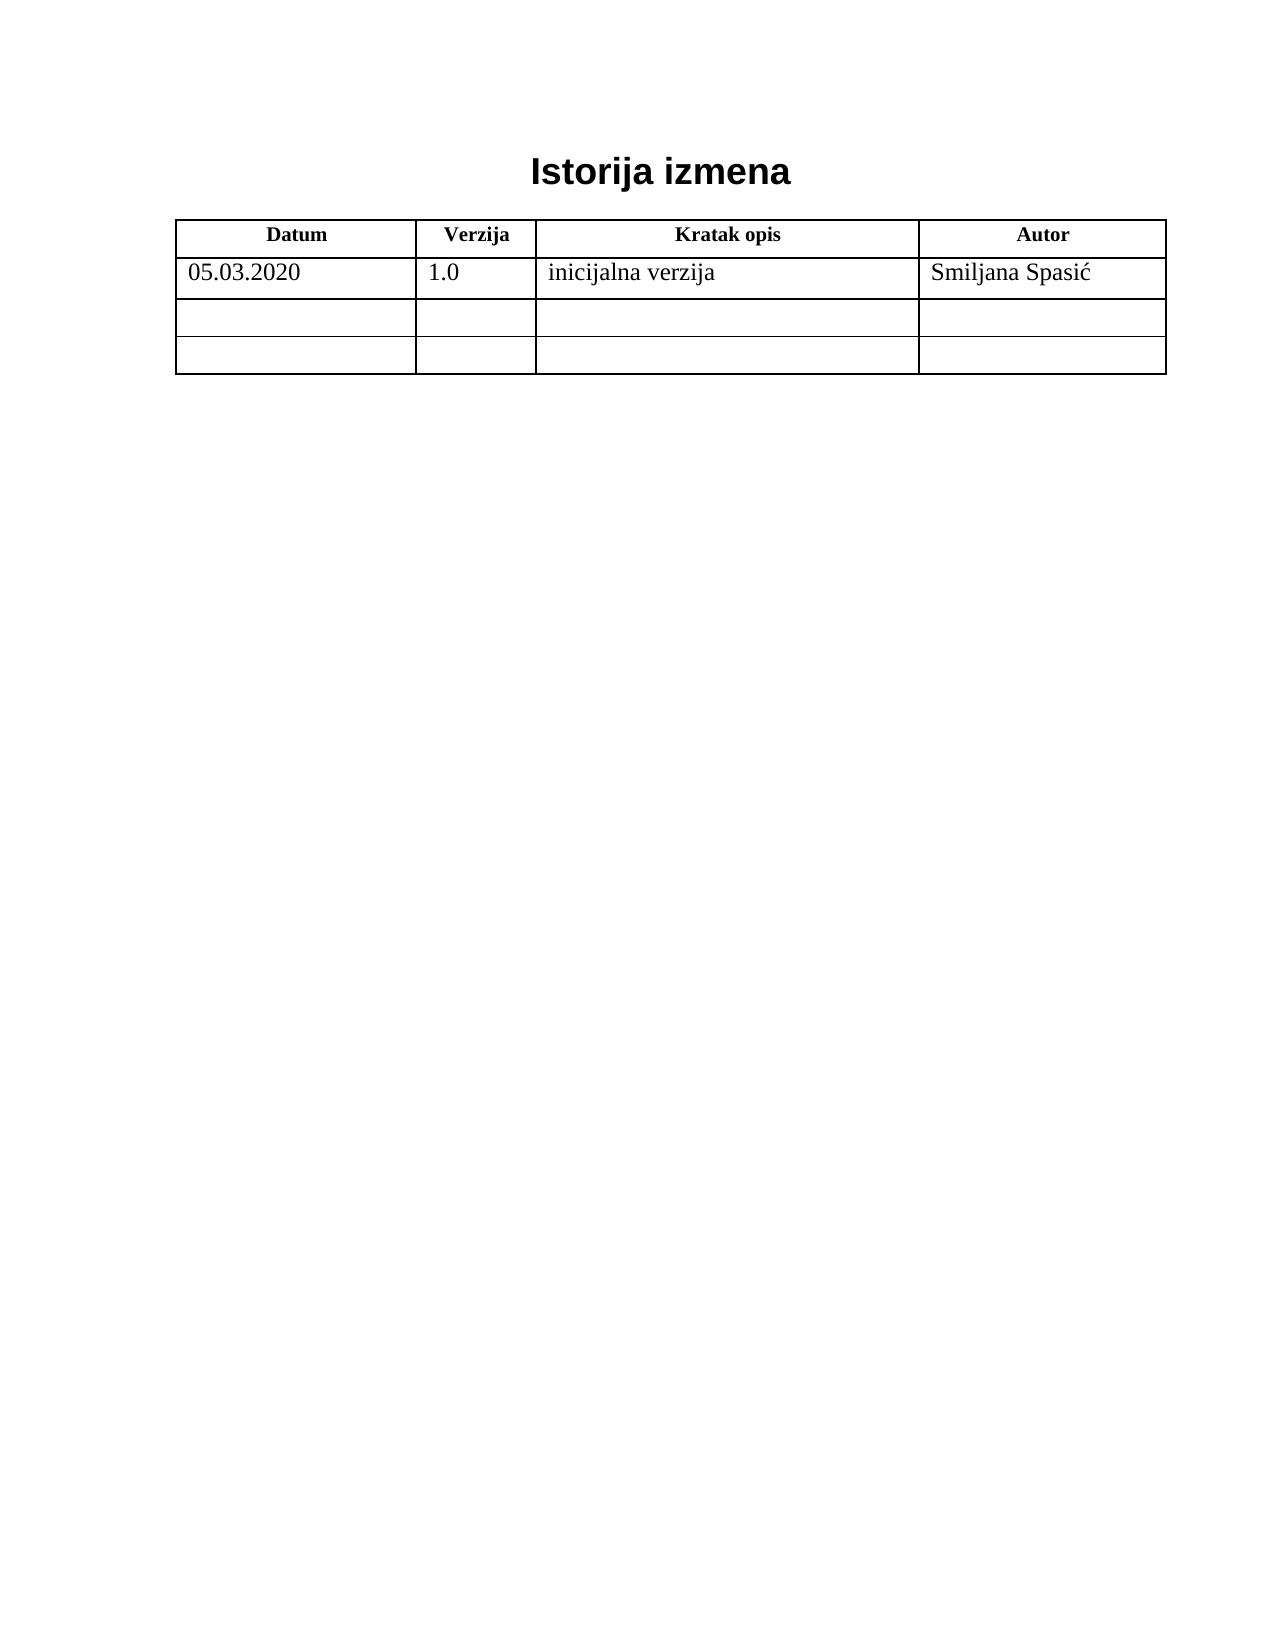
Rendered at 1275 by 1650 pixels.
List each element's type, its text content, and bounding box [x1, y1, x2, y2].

table_header Datum [177, 221, 415, 257]
table_header Verzija [417, 221, 535, 257]
table_cell Smiljana Spasić [920, 259, 1165, 298]
table_cell 05.03.2020 [177, 259, 415, 298]
table_header Autor [920, 221, 1165, 257]
table_cell [537, 300, 918, 336]
text Istorija izmena [164, 149, 835, 219]
table_cell [417, 337, 535, 373]
table_header Kratak opis [537, 221, 918, 257]
table_cell [920, 300, 1165, 336]
table_cell [417, 300, 535, 336]
table_cell [537, 337, 918, 373]
table_cell [920, 337, 1165, 373]
table_cell [177, 300, 415, 336]
table_cell [177, 337, 415, 373]
table_cell inicijalna verzija [537, 259, 918, 298]
table_cell 1.0 [417, 259, 535, 298]
